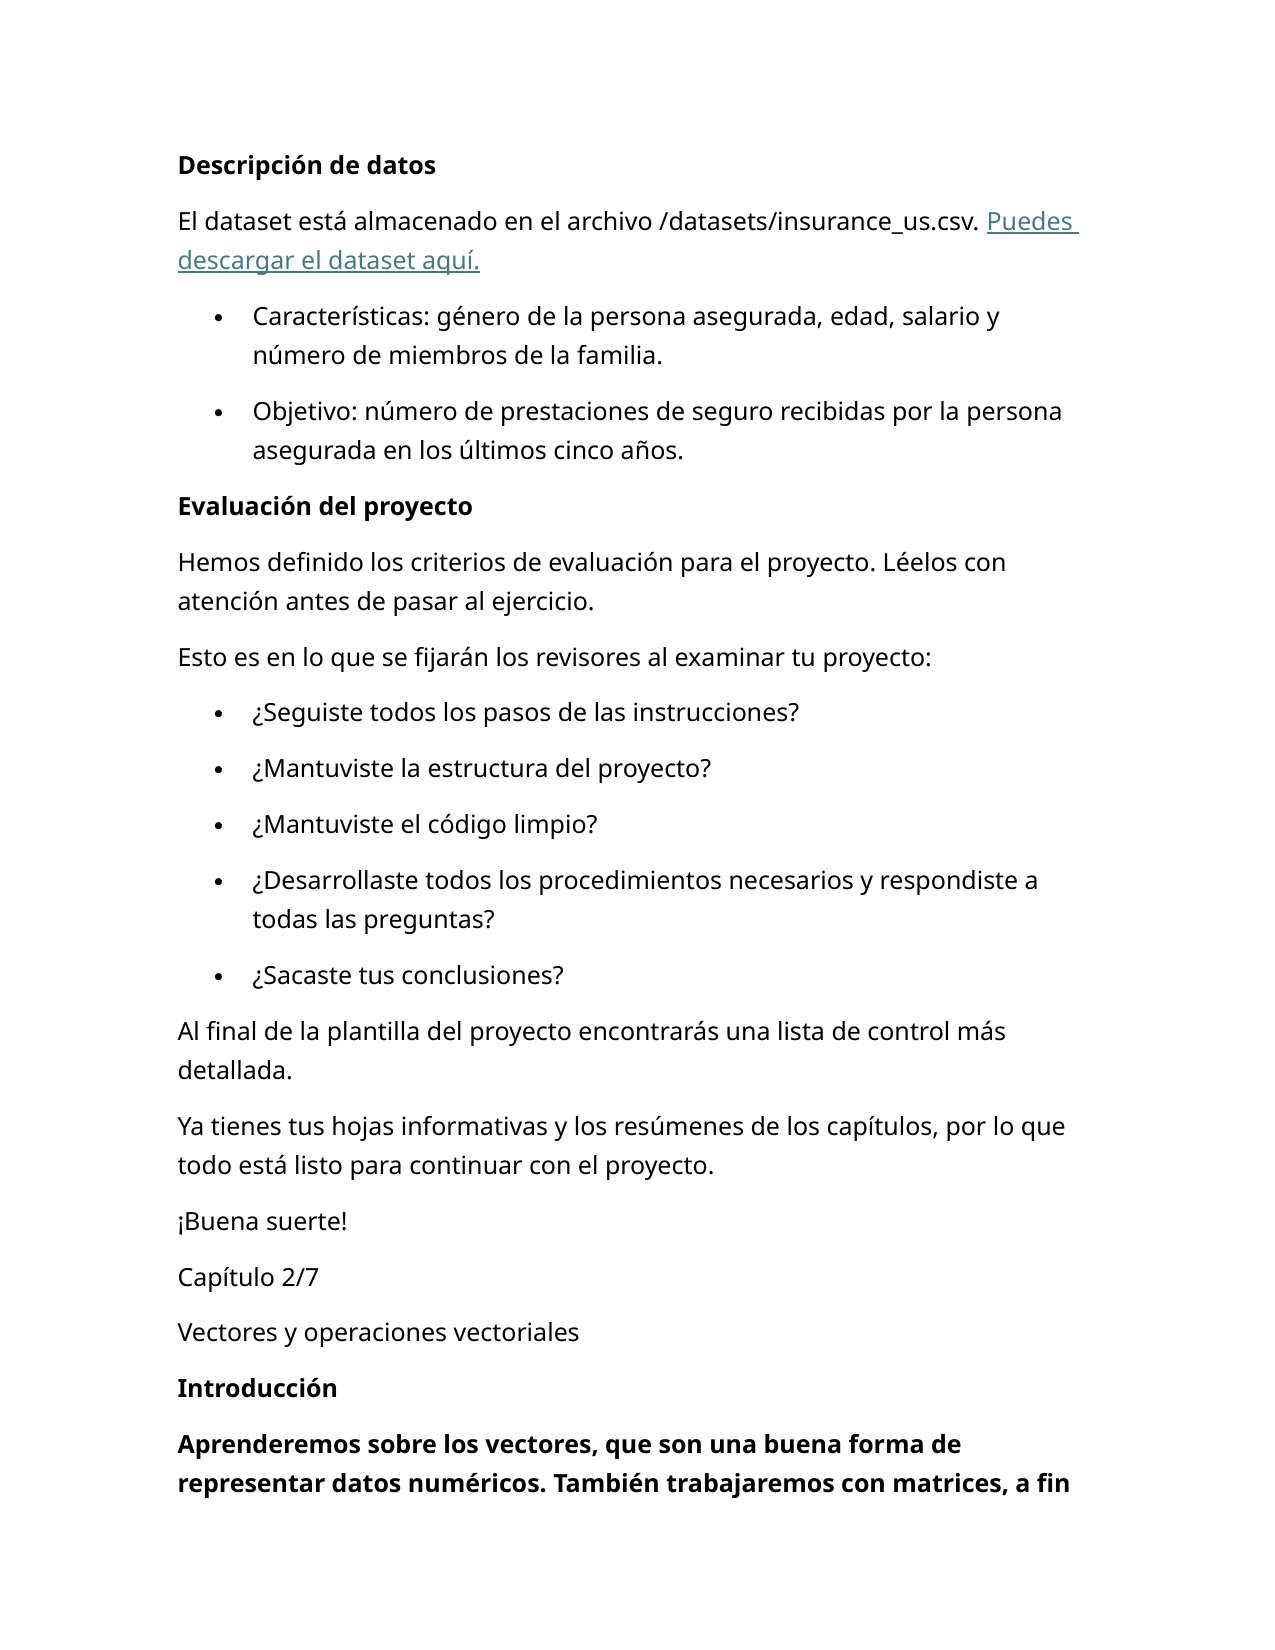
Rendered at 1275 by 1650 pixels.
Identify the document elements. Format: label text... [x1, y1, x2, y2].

text Capítulo 2/7 [177, 1259, 1098, 1293]
text Esto es en lo que se fijarán los revisores al examinar tu proyecto: [177, 639, 1098, 673]
list ¿Mantuviste la estructura del proyecto? [215, 751, 1098, 785]
list ¿Sacaste tus conclusiones? [215, 958, 1098, 992]
list Objetivo: número de prestaciones de seguro recibidas por la persona asegurada en los últimos cinco años. [215, 393, 1098, 467]
text ¡Buena suerte! [177, 1203, 1098, 1237]
text El dataset está almacenado en el archivo /datasets/insurance_us.csv. Puedes descargar el dataset aquí. [177, 203, 1098, 277]
text Descripción de datos [177, 148, 1098, 182]
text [177, 1427, 1098, 1500]
text Vectores y operaciones vectoriales [177, 1315, 1098, 1349]
list ¿Desarrollaste todos los procedimientos necesarios y respondiste a todas las preguntas? [215, 863, 1098, 936]
text Introducción [177, 1371, 1098, 1405]
list Características: género de la persona asegurada, edad, salario y número de miembros de la familia. [215, 298, 1098, 372]
text Ya tienes tus hojas informativas y los resúmenes de los capítulos, por lo que todo está listo para continuar con el proyecto. [177, 1108, 1098, 1182]
text Al final de la plantilla del proyecto encontrarás una lista de control más detallada. [177, 1013, 1098, 1087]
list ¿Mantuviste el código limpio? [215, 807, 1098, 841]
text Evaluación del proyecto [177, 488, 1098, 522]
text Hemos definido los criterios de evaluación para el proyecto. Léelos con atención antes de pasar al ejercicio. [177, 544, 1098, 617]
list ¿Seguiste todos los pasos de las instrucciones? [215, 695, 1098, 729]
